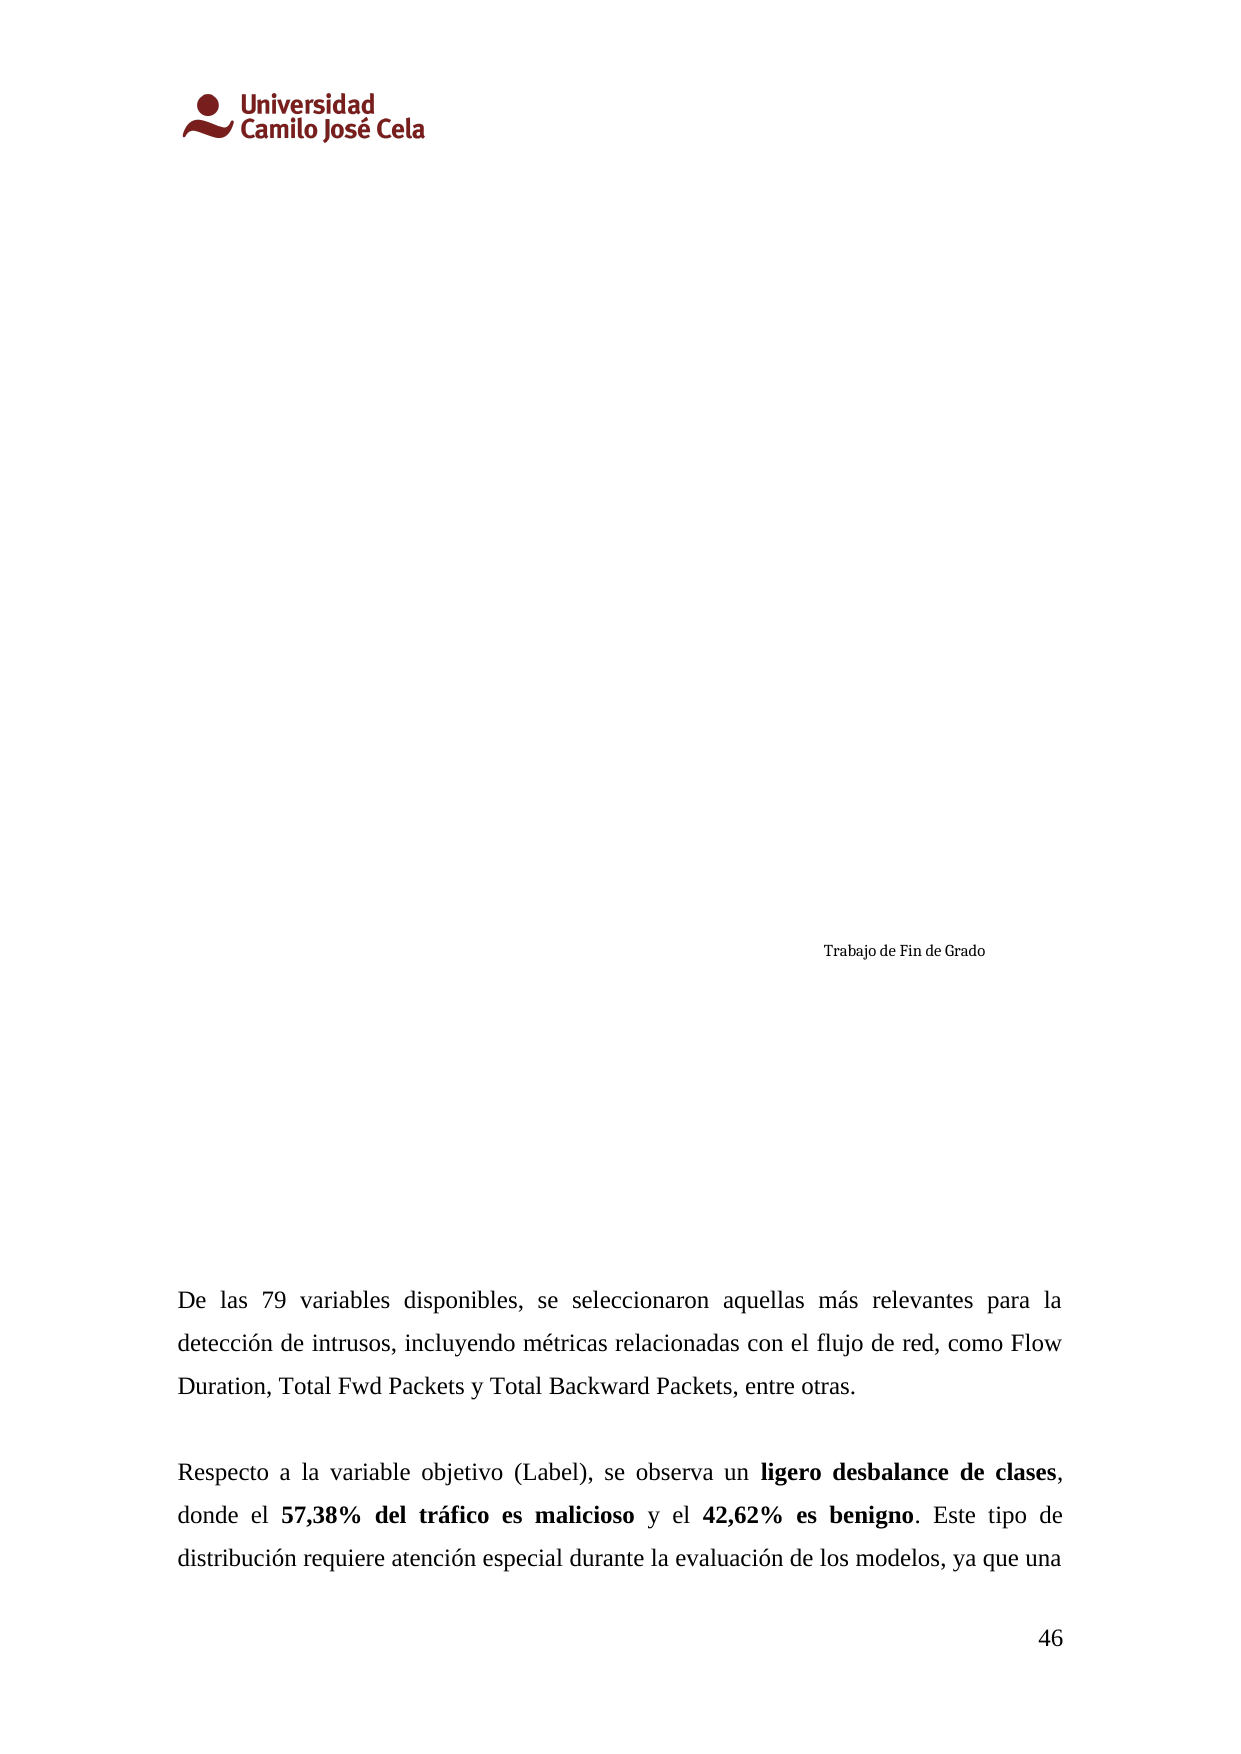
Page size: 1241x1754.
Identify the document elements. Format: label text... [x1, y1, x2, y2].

text Respecto a la variable objetivo (Label), se observa un ligero desbalance de clases, donde el 57,38% del tráfico es malicioso y el 42,62% es benigno. Este tipo de distribución requiere atención especial durante la evaluación de los modelos, ya que una métrica como la precisión global (accuracy) puede ser engañosa si no se complementa con indicadores como el recall y el F1-score, especialmente en la clase minoritaria. [177, 1457, 1063, 1572]
picture [177, 85, 428, 149]
text De las 79 variables disponibles, se seleccionaron aquellas más relevantes para la detección de intrusos, incluyendo métricas relacionadas con el flujo de red, como Flow Duration, Total Fwd Packets y Total Backward Packets, entre otras. [177, 1285, 1063, 1400]
